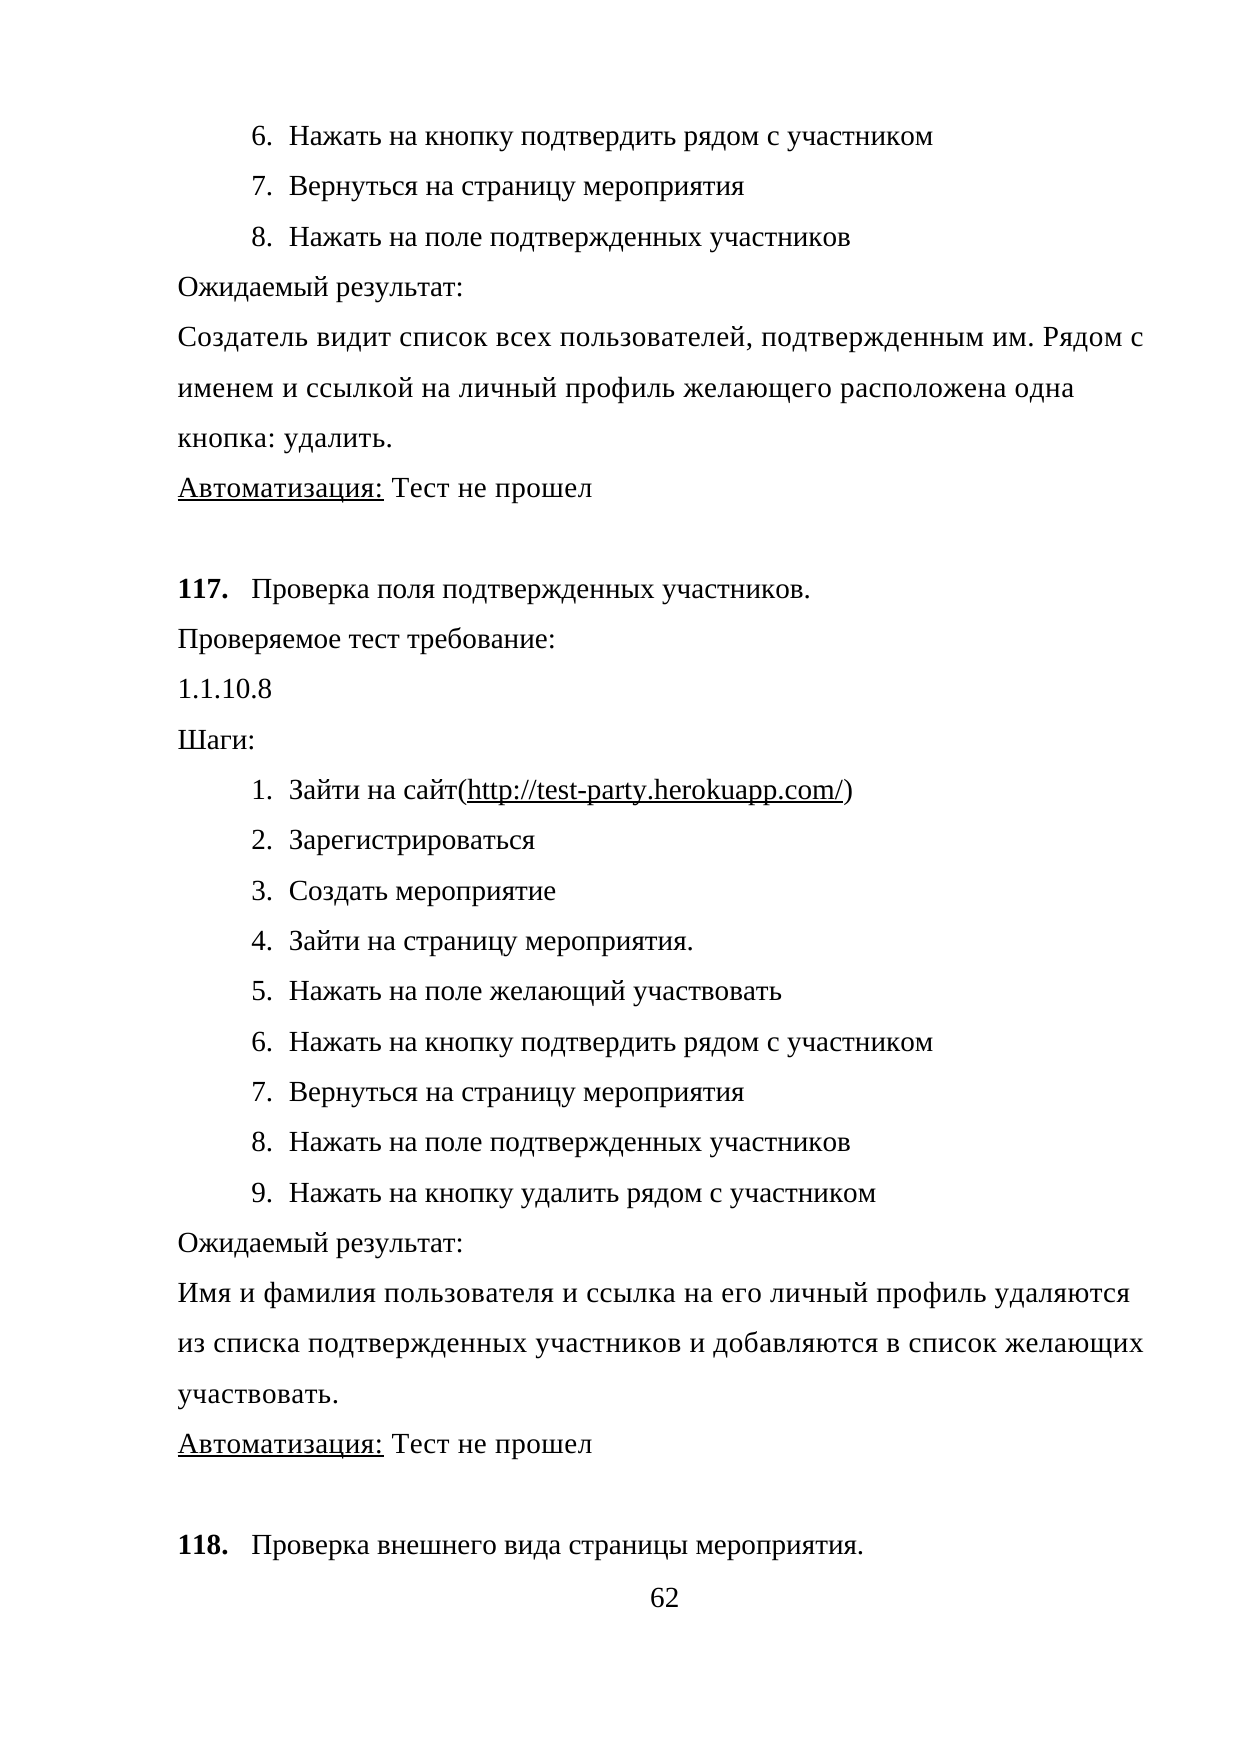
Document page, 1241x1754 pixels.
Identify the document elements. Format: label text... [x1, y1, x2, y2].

text Автоматизация: Тест не прошел [177, 1426, 1152, 1460]
text Ожидаемый результат: [177, 1225, 1152, 1258]
list Проверка поля подтвержденных участников. [177, 571, 1152, 604]
list Нажать на кнопку подтвердить рядом с участником [251, 1024, 1152, 1057]
list Создать мероприятие [251, 873, 1152, 906]
list Нажать на кнопку подтвердить рядом с участником [251, 118, 1152, 152]
text Создатель видит список всех пользователей, подтвержденным им. Рядом с именем и ссылкой на личный профиль желающего расположена одна кнопка: удалить. [177, 319, 1152, 453]
list Зарегистрироваться [251, 822, 1152, 856]
text Шаги: [177, 722, 1152, 755]
list Зайти на страницу мероприятия. [251, 923, 1152, 957]
list Вернуться на страницу мероприятия [251, 168, 1152, 202]
list Нажать на кнопку удалить рядом с участником [251, 1175, 1152, 1208]
text Имя и фамилия пользователя и ссылка на его личный профиль удаляются из списка подтвержденных участников и добавляются в список желающих участвовать. [177, 1275, 1152, 1409]
list Вернуться на страницу мероприятия [251, 1074, 1152, 1108]
list Нажать на поле подтвержденных участников [251, 1124, 1152, 1158]
list Нажать на поле подтвержденных участников [251, 219, 1152, 252]
text Ожидаемый результат: [177, 269, 1152, 303]
text Автоматизация: Тест не прошел [177, 470, 1152, 504]
text Проверяемое тест требование: [177, 621, 1152, 655]
list Проверка внешнего вида страницы мероприятия. [177, 1527, 1152, 1560]
text 1.1.10.8 [177, 672, 1152, 705]
list Зайти на сайт(http://test-party.herokuapp.com/) [251, 772, 1152, 806]
list Нажать на поле желающий участвовать [251, 973, 1152, 1007]
